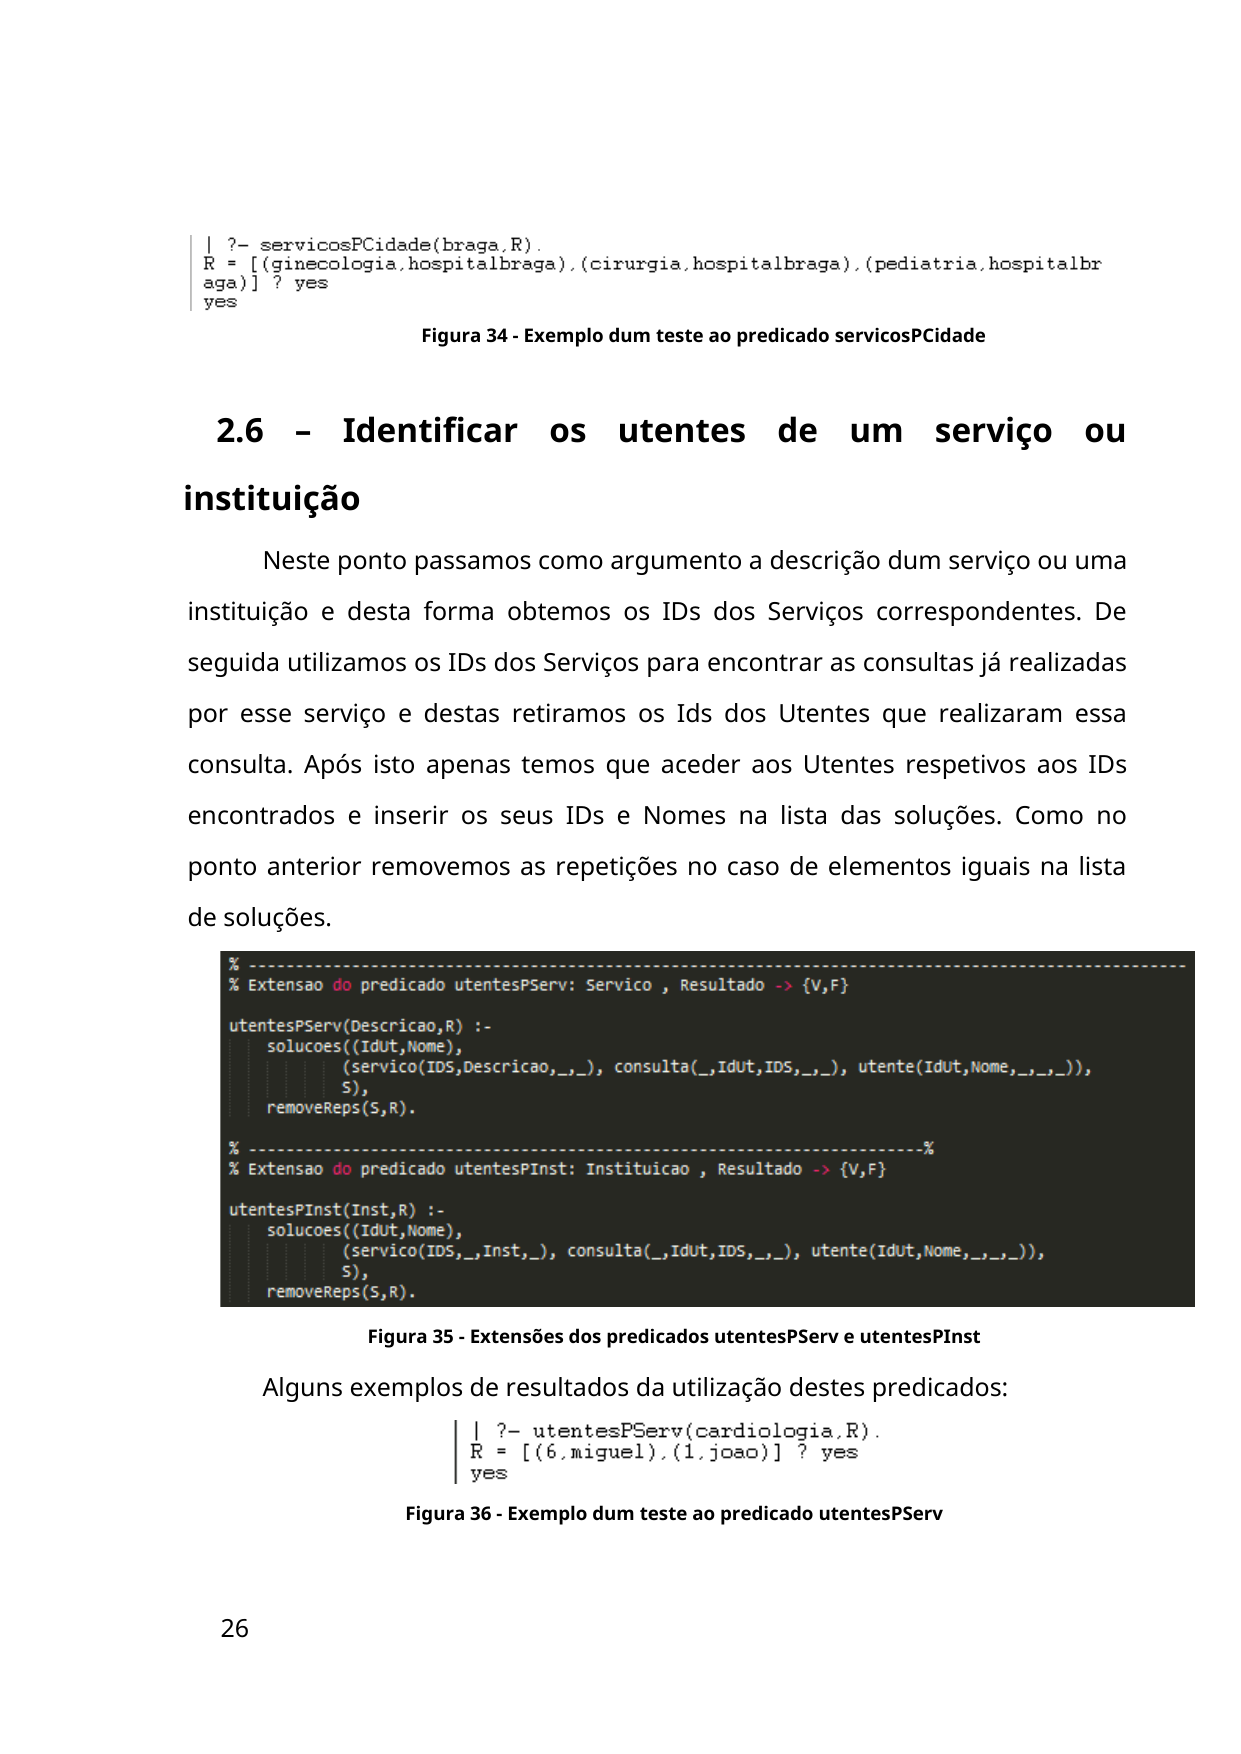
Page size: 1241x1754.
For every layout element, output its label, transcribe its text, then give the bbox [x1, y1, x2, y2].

picture [220, 951, 1195, 1307]
picture [190, 235, 1109, 310]
text Figura 36 - Exemplo dum teste ao predicado utentesPServ [187, 1500, 1128, 1526]
text Neste ponto passamos como argumento a descrição dum serviço ou uma instituição e desta forma obtemos os IDs dos Serviços correspondentes. De seguida utilizamos os IDs dos Serviços para encontrar as consultas já realizadas por esse serviço e destas retiramos os Ids dos Utentes que realizaram essa consulta. Após isto apenas temos que aceder aos Utentes respetivos aos IDs encontrados e inserir os seus IDs e Nomes na lista das soluções. Como no ponto anterior removemos as repetições no caso de elementos iguais na lista de soluções. [187, 543, 1128, 934]
subtitle 2.6 – Identificar os utentes de um serviço ou instituição [183, 406, 1128, 520]
text Alguns exemplos de resultados da utilização destes predicados: [187, 1370, 1128, 1404]
picture [454, 1420, 894, 1484]
text Figura 35 - Extensões dos predicados utentesPServ e utentesPInst [187, 1323, 1128, 1349]
